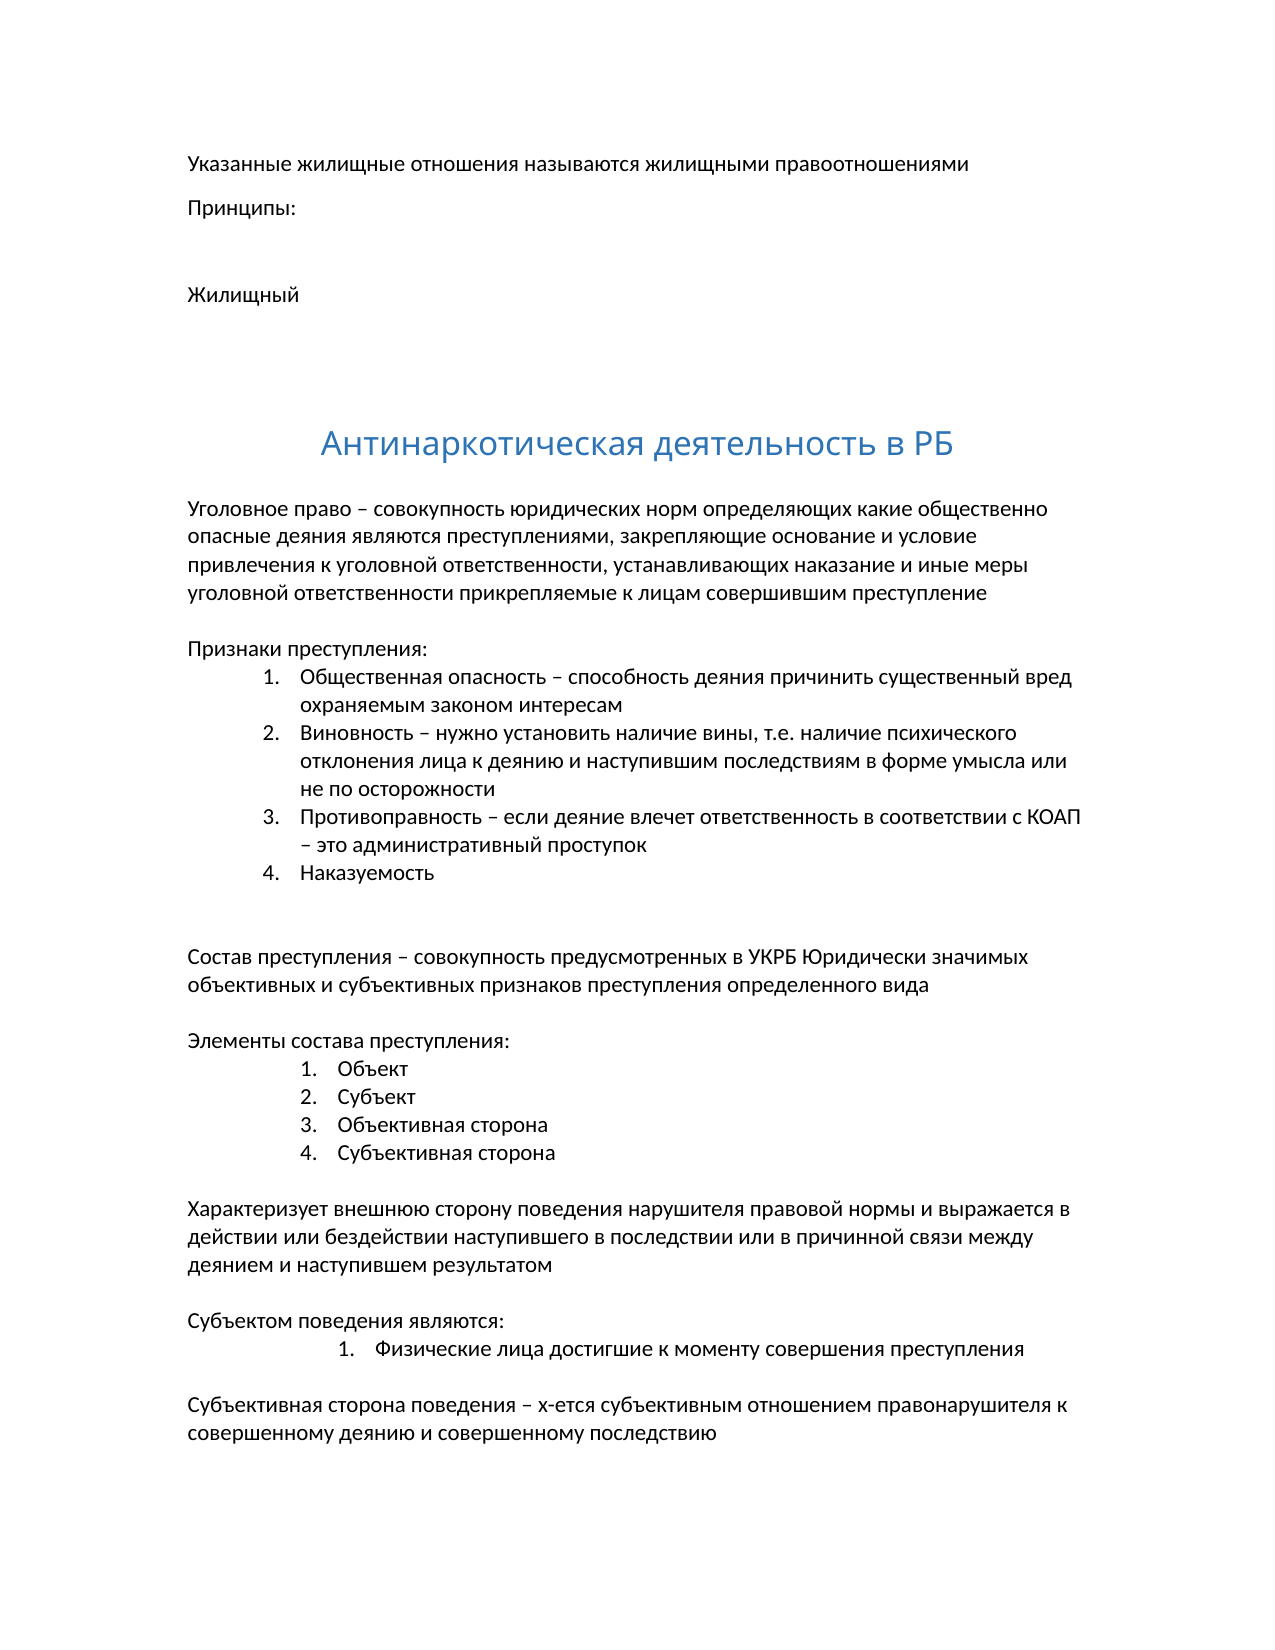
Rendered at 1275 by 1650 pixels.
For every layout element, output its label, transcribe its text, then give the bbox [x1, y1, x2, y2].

text Указанные жилищные отношения называются жилищными правоотношениями [187, 150, 1087, 177]
text Субъективная сторона поведения – х-ется субъективным отношением правонарушителя к совершенному деянию и совершенному последствию [187, 1390, 1087, 1446]
list Противоправность – если деяние влечет ответственность в соответствии с КОАП – это административный проступок [262, 802, 1087, 858]
text Характеризует внешнюю сторону поведения нарушителя правовой нормы и выражается в действии или бездействии наступившего в последствии или в причинной связи между деянием и наступившем результатом [187, 1194, 1087, 1278]
text Субъектом поведения являются: [187, 1306, 1087, 1334]
list Объективная сторона [300, 1110, 1087, 1138]
list Физические лица достигшие к моменту совершения преступления [337, 1334, 1087, 1362]
list Общественная опасность – способность деяния причинить существенный вред охраняемым законом интересам [262, 662, 1087, 718]
list Субъективная сторона [300, 1138, 1087, 1166]
text Состав преступления – совокупность предусмотренных в УКРБ Юридически значимых объективных и субъективных признаков преступления определенного вида [187, 942, 1087, 998]
list Виновность – нужно установить наличие вины, т.е. наличие психического отклонения лица к деянию и наступившим последствиям в форме умысла или не по осторожности [262, 718, 1087, 802]
text Принципы: [187, 194, 1087, 221]
text Уголовное право – совокупность юридических норм определяющих какие общественно опасные деяния являются преступлениями, закрепляющие основание и условие привлечения к уголовной ответственности, устанавливающих наказание и иные меры уголовной ответственности прикрепляемые к лицам совершившим преступление [187, 494, 1087, 606]
subtitle Антинаркотическая деятельность в РБ [187, 420, 1087, 466]
text Признаки преступления: [187, 634, 1087, 662]
list Объект [300, 1054, 1087, 1082]
text Элементы состава преступления: [187, 1026, 1087, 1054]
text Жилищный [187, 281, 1087, 308]
list Наказуемость [262, 858, 1087, 886]
list Субъект [300, 1082, 1087, 1110]
